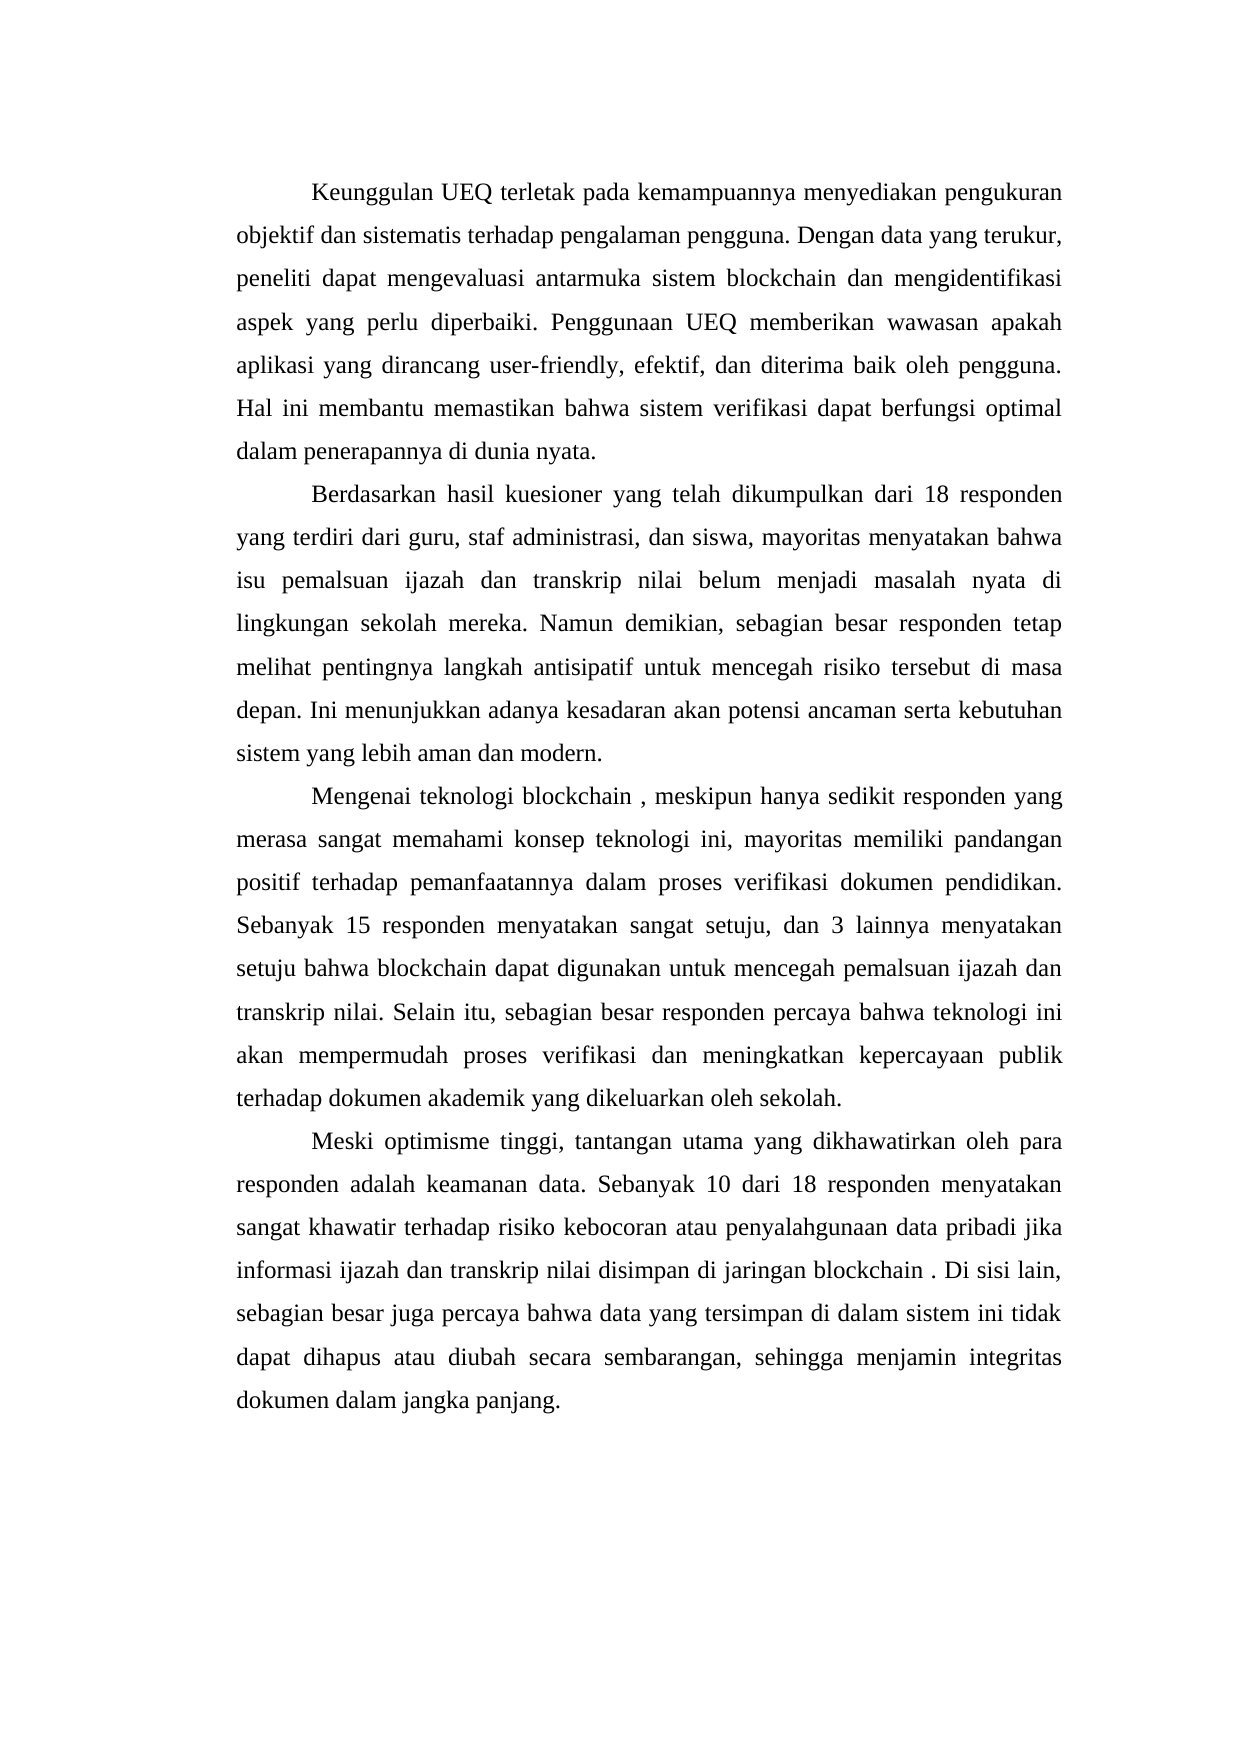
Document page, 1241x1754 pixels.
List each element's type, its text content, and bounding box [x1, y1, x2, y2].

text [236, 177, 1063, 378]
text Meski optimisme tinggi, tantangan utama yang dikhawatirkan oleh para responden adalah keamanan data. Sebanyak 10 dari 18 responden menyatakan sangat khawatir terhadap risiko kebocoran atau penyalahgunaan data pribadi jika informasi ijazah dan transkrip nilai disimpan di jaringan blockchain . Di sisi lain, sebagian besar juga percaya bahwa data yang tersimpan di dalam sistem ini tidak dapat dihapus atau diubah secara sembarangan, sehingga menjamin integritas dokumen dalam jangka panjang. [236, 1040, 1063, 1327]
text Mengenai teknologi blockchain , meskipun hanya sedikit responden yang merasa sangat memahami konsep teknologi ini, mayoritas memiliki pandangan positif terhadap pemanfaatannya dalam proses verifikasi dokumen pendidikan. Sebanyak 15 responden menyatakan sangat setuju, dan 3 lainnya menyatakan setuju bahwa blockchain dapat digunakan untuk mencegah pemalsuan ijazah dan transkrip nilai. Selain itu, sebagian besar responden percaya bahwa teknologi ini akan mempermudah proses verifikasi dan meningkatkan kepercayaan publik terhadap dokumen akademik yang dikeluarkan oleh sekolah. [236, 695, 1063, 1025]
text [236, 1385, 1063, 1500]
text Berdasarkan hasil kuesioner yang telah dikumpulkan dari 18 responden yang terdiri dari guru, staf administrasi, dan siswa, mayoritas menyatakan bahwa isu pemalsuan ijazah dan transkrip nilai belum menjadi masalah nyata di lingkungan sekolah mereka. Namun demikian, sebagian besar responden tetap melihat pentingnya langkah antisipatif untuk mencegah risiko tersebut di masa depan. Ini menunjukkan adanya kesadaran akan potensi ancaman serta kebutuhan sistem yang lebih aman dan modern. [236, 393, 1063, 680]
